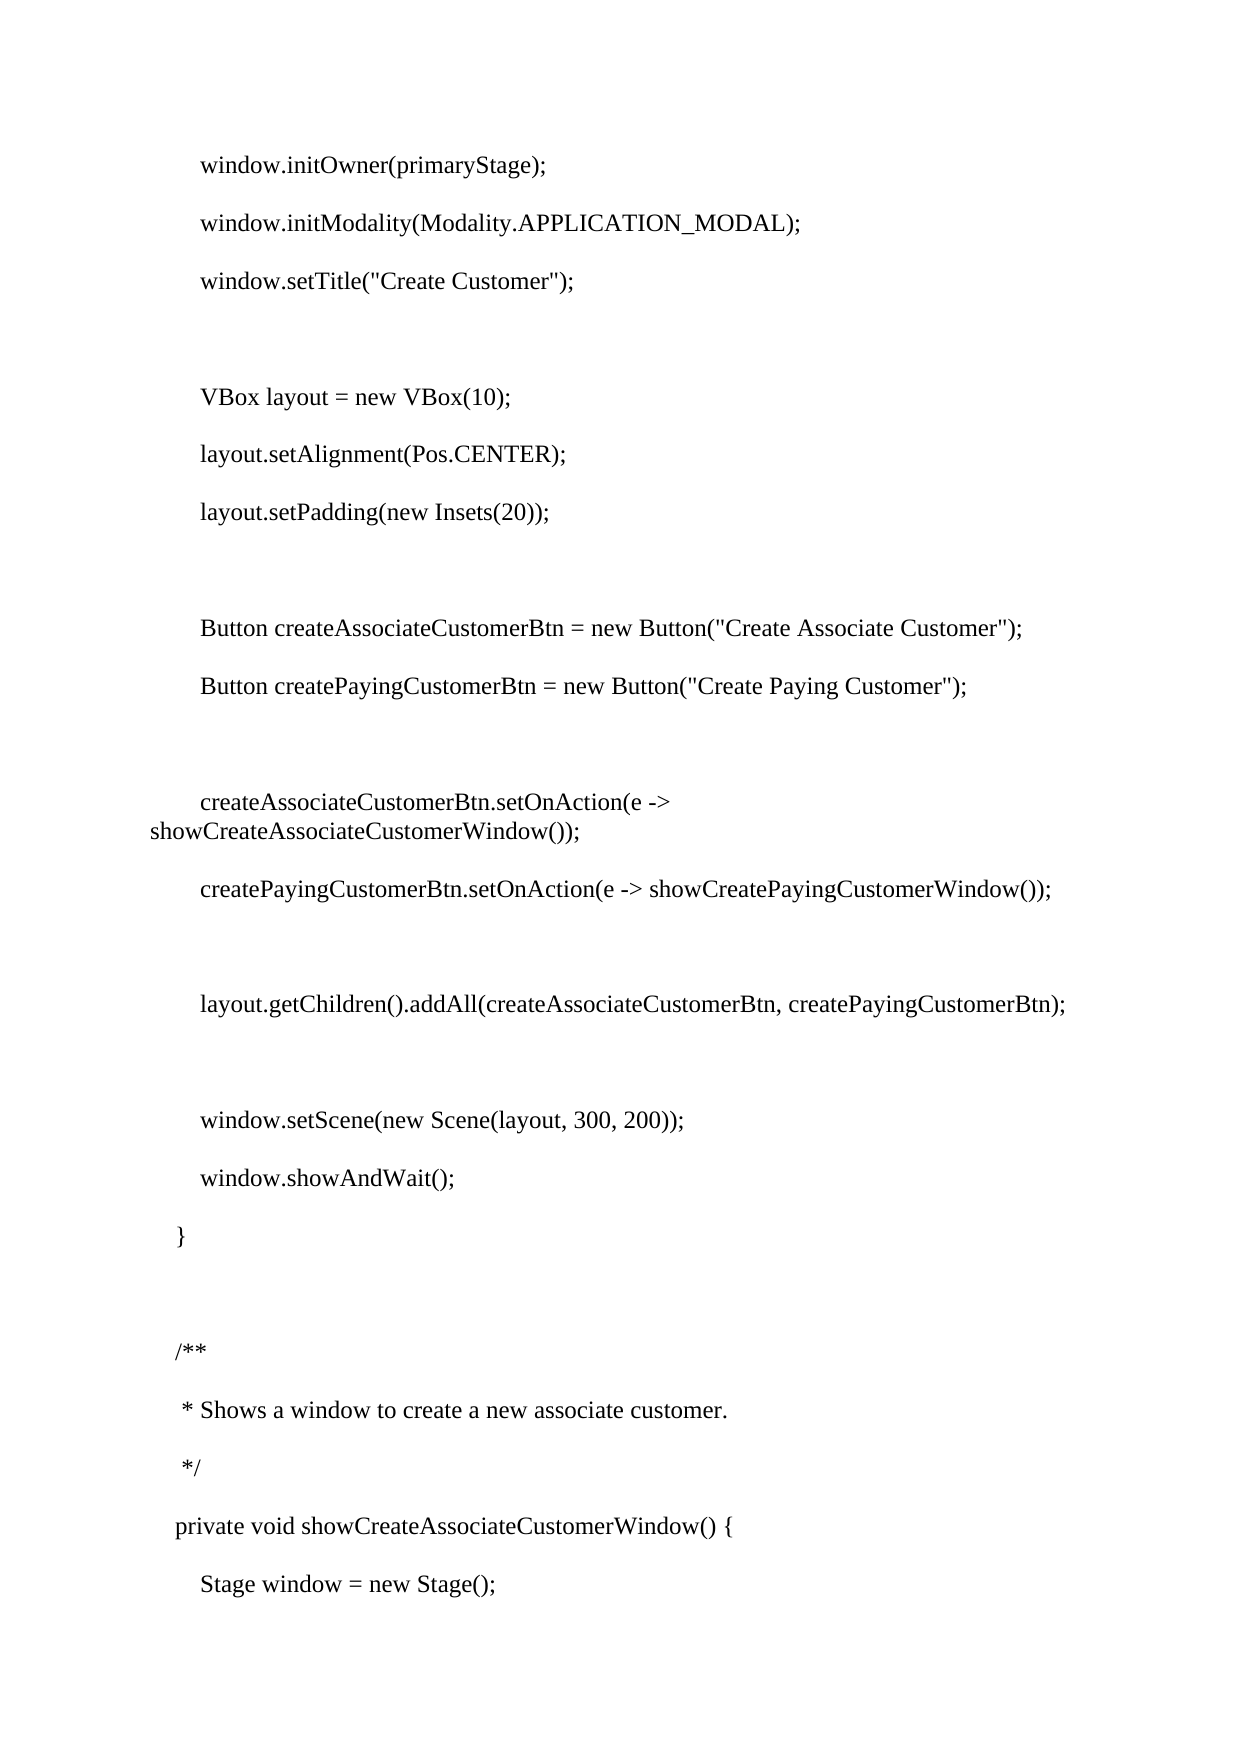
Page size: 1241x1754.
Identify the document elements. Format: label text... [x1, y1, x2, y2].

text */ [150, 1453, 1090, 1482]
text private void showCreateAssociateCustomerWindow() { [150, 1511, 1090, 1539]
text layout.setPadding(new Insets(20)); [150, 497, 1090, 526]
text window.setTitle("Create Customer"); [150, 266, 1090, 294]
text Button createPayingCustomerBtn = new Button("Create Paying Customer"); [150, 671, 1090, 700]
text createAssociateCustomerBtn.setOnAction(e -> showCreateAssociateCustomerWindow()); [150, 787, 1090, 844]
text layout.getChildren().addAll(createAssociateCustomerBtn, createPayingCustomerBtn); [150, 989, 1090, 1018]
text Stage window = new Stage(); [150, 1569, 1090, 1597]
text } [150, 1221, 1090, 1250]
text window.showAndWait(); [150, 1163, 1090, 1192]
text Button createAssociateCustomerBtn = new Button("Create Associate Customer"); [150, 613, 1090, 642]
text /** [150, 1337, 1090, 1366]
text layout.setAlignment(Pos.CENTER); [150, 439, 1090, 468]
text VBox layout = new VBox(10); [150, 382, 1090, 410]
text createPayingCustomerBtn.setOnAction(e -> showCreatePayingCustomerWindow()); [150, 874, 1090, 902]
text window.initModality(Modality.APPLICATION_MODAL); [150, 208, 1090, 237]
text window.initOwner(primaryStage); [150, 150, 1090, 179]
text window.setScene(new Scene(layout, 300, 200)); [150, 1105, 1090, 1134]
text * Shows a window to create a new associate customer. [150, 1395, 1090, 1424]
